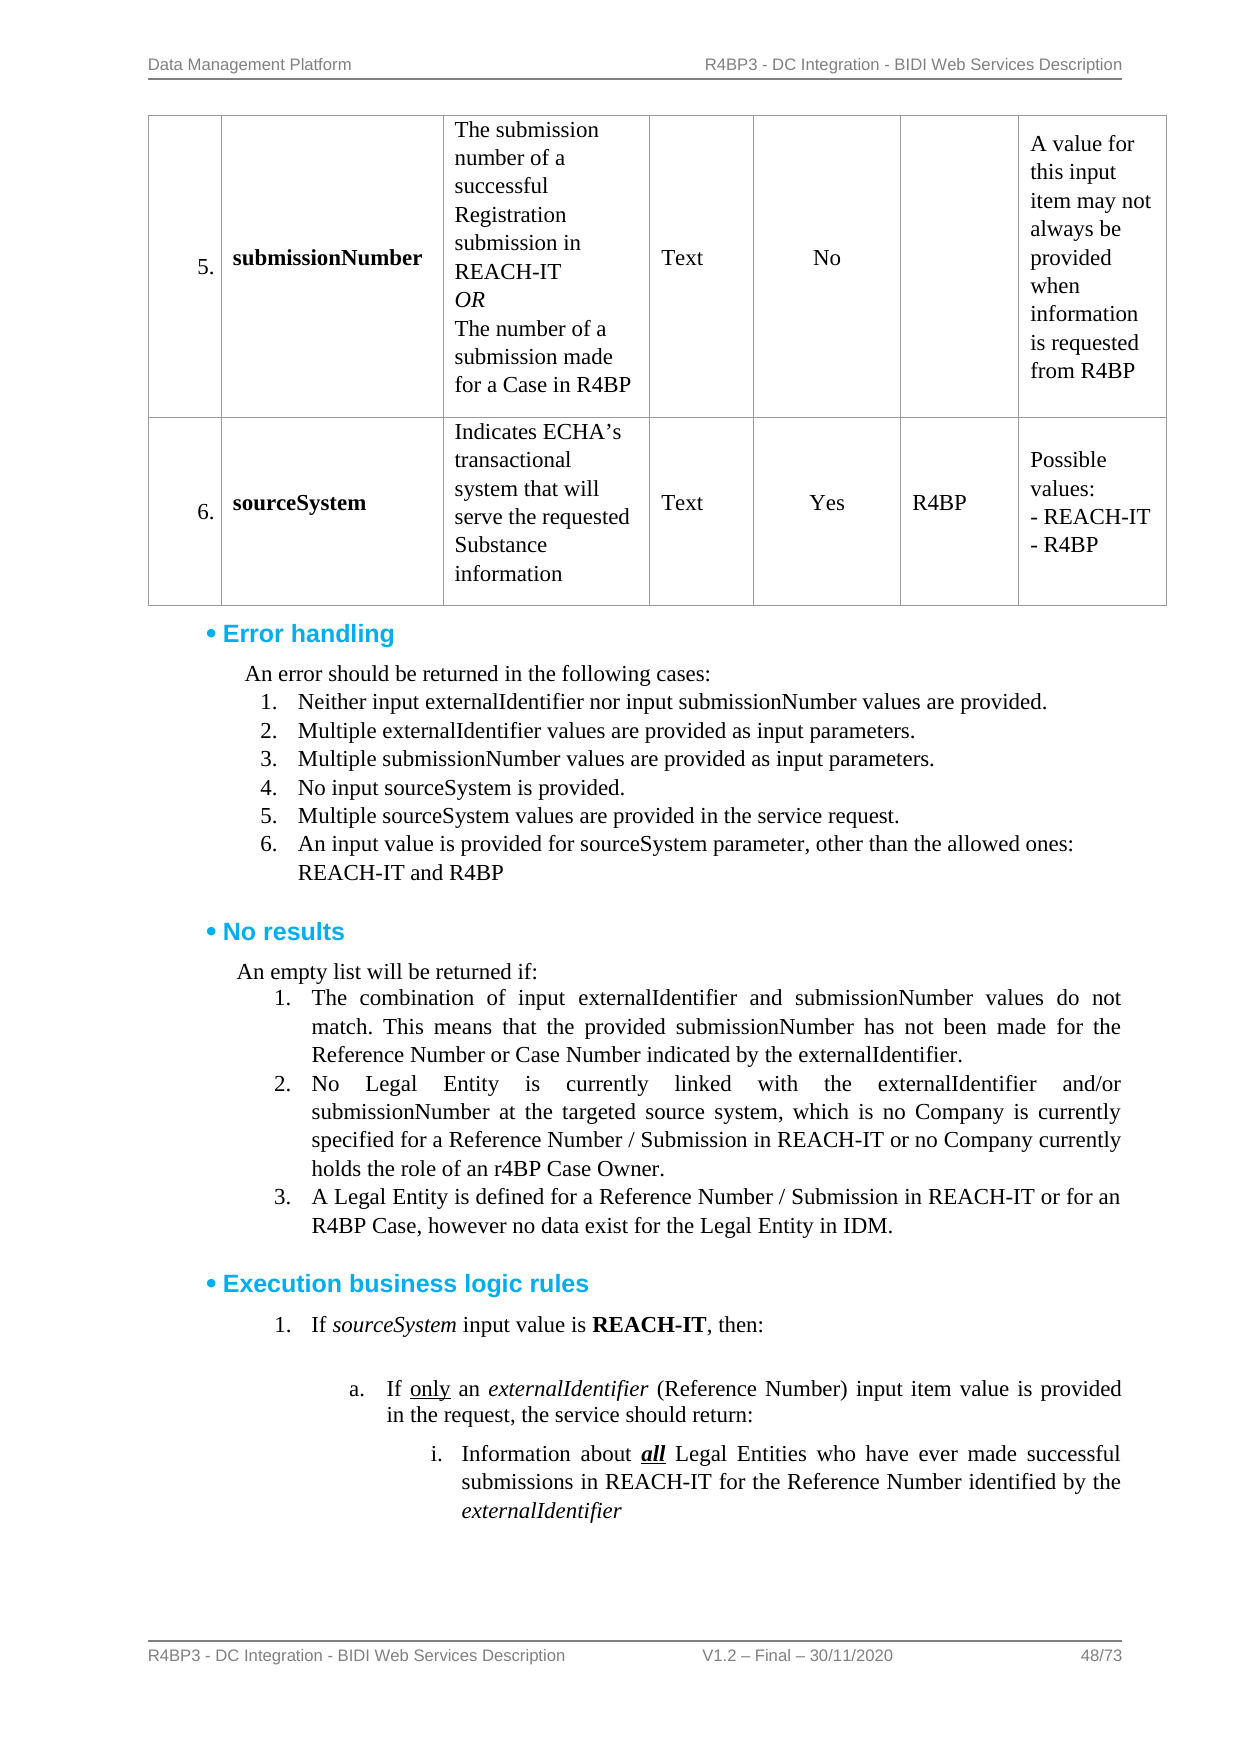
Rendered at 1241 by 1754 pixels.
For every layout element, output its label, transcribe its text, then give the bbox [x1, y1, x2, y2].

list If only an externalIdentifier (Reference Number) input item value is provided in the request, the service should return: [349, 1374, 1122, 1427]
table_cell [149, 116, 221, 417]
list No input sourceSystem is provided. [260, 774, 1122, 800]
table_cell sourceSystem [222, 418, 443, 605]
list Multiple submissionNumber values are provided as input parameters. [260, 745, 1122, 772]
subtitle Execution business logic rules [192, 1269, 1122, 1298]
table_cell Indicates ECHA’s transactional system that will serve the requested Substance information [444, 418, 649, 605]
table_cell A value for this input item may not always be provided when information is requested from R4BP [1019, 116, 1166, 417]
table_cell [901, 116, 1018, 417]
list Information about all Legal Entities who have ever made successful submissions in REACH-IT for the Reference Number identified by the externalIdentifier [443, 1440, 1122, 1523]
table_cell The submission number of a successful Registration submission in REACH-IT OR The number of a submission made for a Case in R4BP [444, 116, 649, 417]
table_cell Text [650, 116, 753, 417]
list Neither input externalIdentifier nor input submissionNumber values are provided. [260, 688, 1122, 715]
list An input value is provided for sourceSystem parameter, other than the allowed ones: REACH-IT and R4BP [260, 831, 1122, 885]
list Multiple externalIdentifier values are provided as input parameters. [260, 717, 1122, 743]
table_cell No [754, 116, 900, 417]
list The combination of input externalIdentifier and submissionNumber values do not match. This means that the provided submissionNumber has not been made for the Reference Number or Case Number indicated by the externalIdentifier. [274, 984, 1122, 1067]
list Multiple sourceSystem values are provided in the service request. [260, 802, 1122, 828]
subtitle Error handling [192, 618, 1122, 647]
table_cell submissionNumber [222, 116, 443, 417]
table_cell R4BP [901, 418, 1018, 605]
table_cell Possible values: - REACH-IT - R4BP [1019, 418, 1166, 605]
text An empty list will be returned if: [236, 958, 1122, 984]
list If sourceSystem input value is REACH-IT, then: [274, 1311, 1122, 1337]
table_cell Yes [754, 418, 900, 605]
list No Legal Entity is currently linked with the externalIdentifier and/or submissionNumber at the targeted source system, which is no Company is currently specified for a Reference Number / Submission in REACH-IT or no Company currently holds the role of an r4BP Case Owner. [274, 1069, 1122, 1181]
table_cell [149, 418, 221, 605]
table_cell Text [650, 418, 753, 605]
subtitle No results [192, 917, 1122, 945]
list A Legal Entity is defined for a Reference Number / Submission in REACH-IT or for an R4BP Case, however no data exist for the Legal Entity in IDM. [274, 1183, 1122, 1238]
list An error should be returned in the following cases: [207, 660, 1122, 686]
